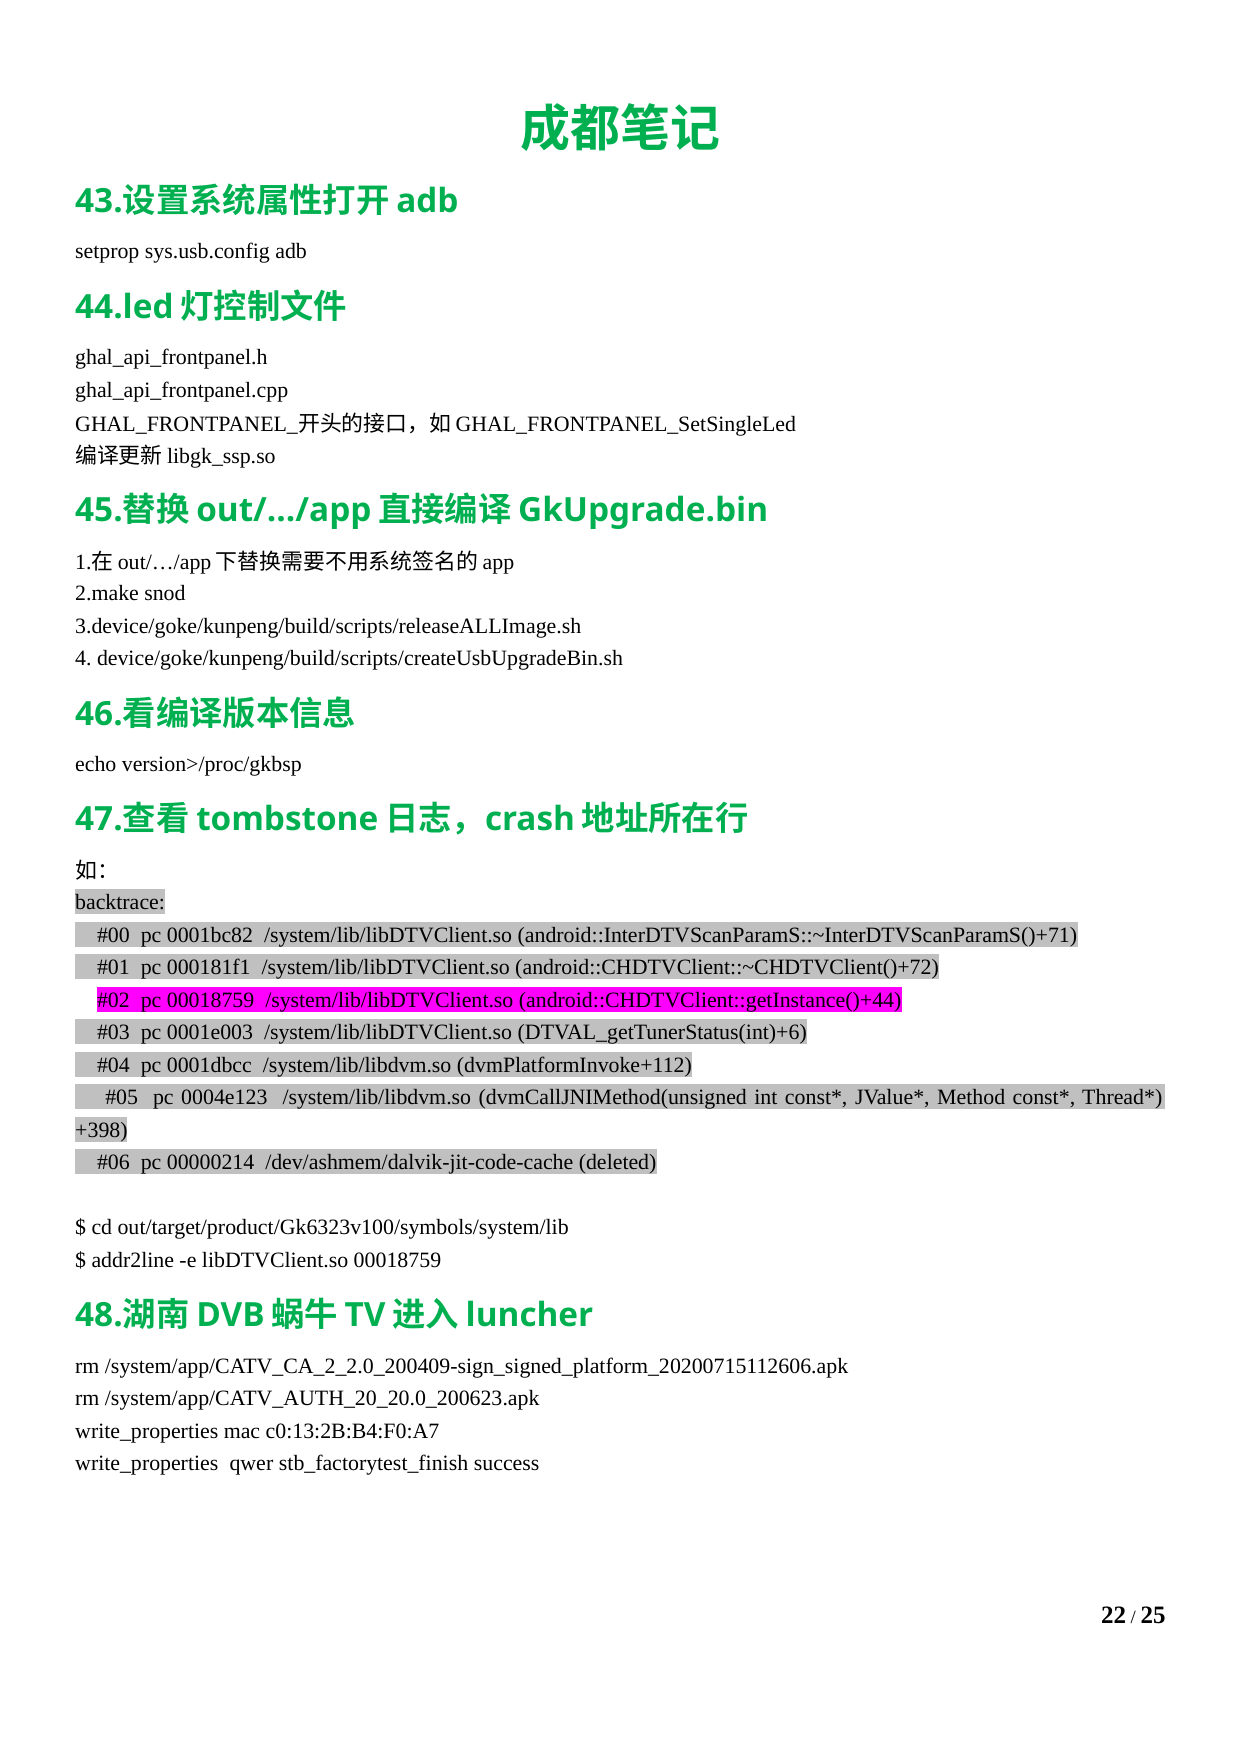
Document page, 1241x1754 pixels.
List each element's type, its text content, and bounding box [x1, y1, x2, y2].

text setprop sys.usb.config adb [75, 235, 1165, 267]
text write_properties mac c0:13:2B:B4:F0:A7 [75, 1414, 1165, 1446]
text 43.设置系统属性打开adb [75, 166, 1165, 231]
text rm /system/app/CATV_AUTH_20_20.0_200623.apk [75, 1381, 1165, 1414]
text 3.device/goke/kunpeng/build/scripts/releaseALLImage.sh [75, 609, 1165, 641]
text #05 pc 0004e123 /system/lib/libdvm.so (dvmCallJNIMethod(unsigned int const*, JValue*, Method const*, Thread*)+398) [75, 1109, 1165, 1146]
text 44.led灯控制文件 [75, 271, 1165, 336]
text #03 pc 0001e003 /system/lib/libDTVClient.so (DTVAL_getTunerStatus(int)+6) [75, 1016, 1165, 1048]
text 48.湖南DVB蜗牛TV进入luncher [75, 1280, 1165, 1345]
text #04 pc 0001dbcc /system/lib/libdvm.so (dvmPlatformInvoke+112) [75, 1048, 1165, 1081]
text 1.在out/…/app下替换需要不用系统签名的app [75, 544, 1165, 576]
text echo version>/proc/gkbsp [75, 747, 1165, 780]
text ghal_api_frontpanel.cpp [75, 373, 1165, 406]
text 如： [75, 853, 1165, 886]
text #02 pc 00018759 /system/lib/libDTVClient.so (android::CHDTVClient::getInstance()+44) [75, 983, 1165, 1016]
text GHAL_FRONTPANEL_开头的接口，如GHAL_FRONTPANEL_SetSingleLed [75, 406, 1165, 438]
text 45.替换out/…/app直接编译GkUpgrade.bin [75, 475, 1165, 540]
text 47.查看tombstone日志，crash地址所在行 [75, 784, 1165, 849]
text $ addr2line -e libDTVClient.so 00018759 [75, 1243, 1165, 1276]
text rm /system/app/CATV_CA_2_2.0_200409-sign_signed_platform_20200715112606.apk [75, 1349, 1165, 1381]
text #01 pc 000181f1 /system/lib/libDTVClient.so (android::CHDTVClient::~CHDTVClient()+72) [75, 951, 1165, 983]
text $ cd out/target/product/Gk6323v100/symbols/system/lib [75, 1211, 1165, 1243]
text backtrace: [75, 886, 1165, 918]
text 46.看编译版本信息 [75, 678, 1165, 743]
text #00 pc 0001bc82 /system/lib/libDTVClient.so (android::InterDTVScanParamS::~InterDTVScanParamS()+71) [75, 918, 1165, 951]
text #06 pc 00000214 /dev/ashmem/dalvik-jit-code-cache (deleted) [75, 1146, 1165, 1178]
text write_properties qwer stb_factorytest_finish success [75, 1446, 1165, 1479]
text 编译更新libgk_ssp.so [75, 438, 1165, 471]
text 4. device/goke/kunpeng/build/scripts/createUsbUpgradeBin.sh [75, 641, 1165, 674]
text 2.make snod [75, 576, 1165, 609]
text ghal_api_frontpanel.h [75, 341, 1165, 373]
